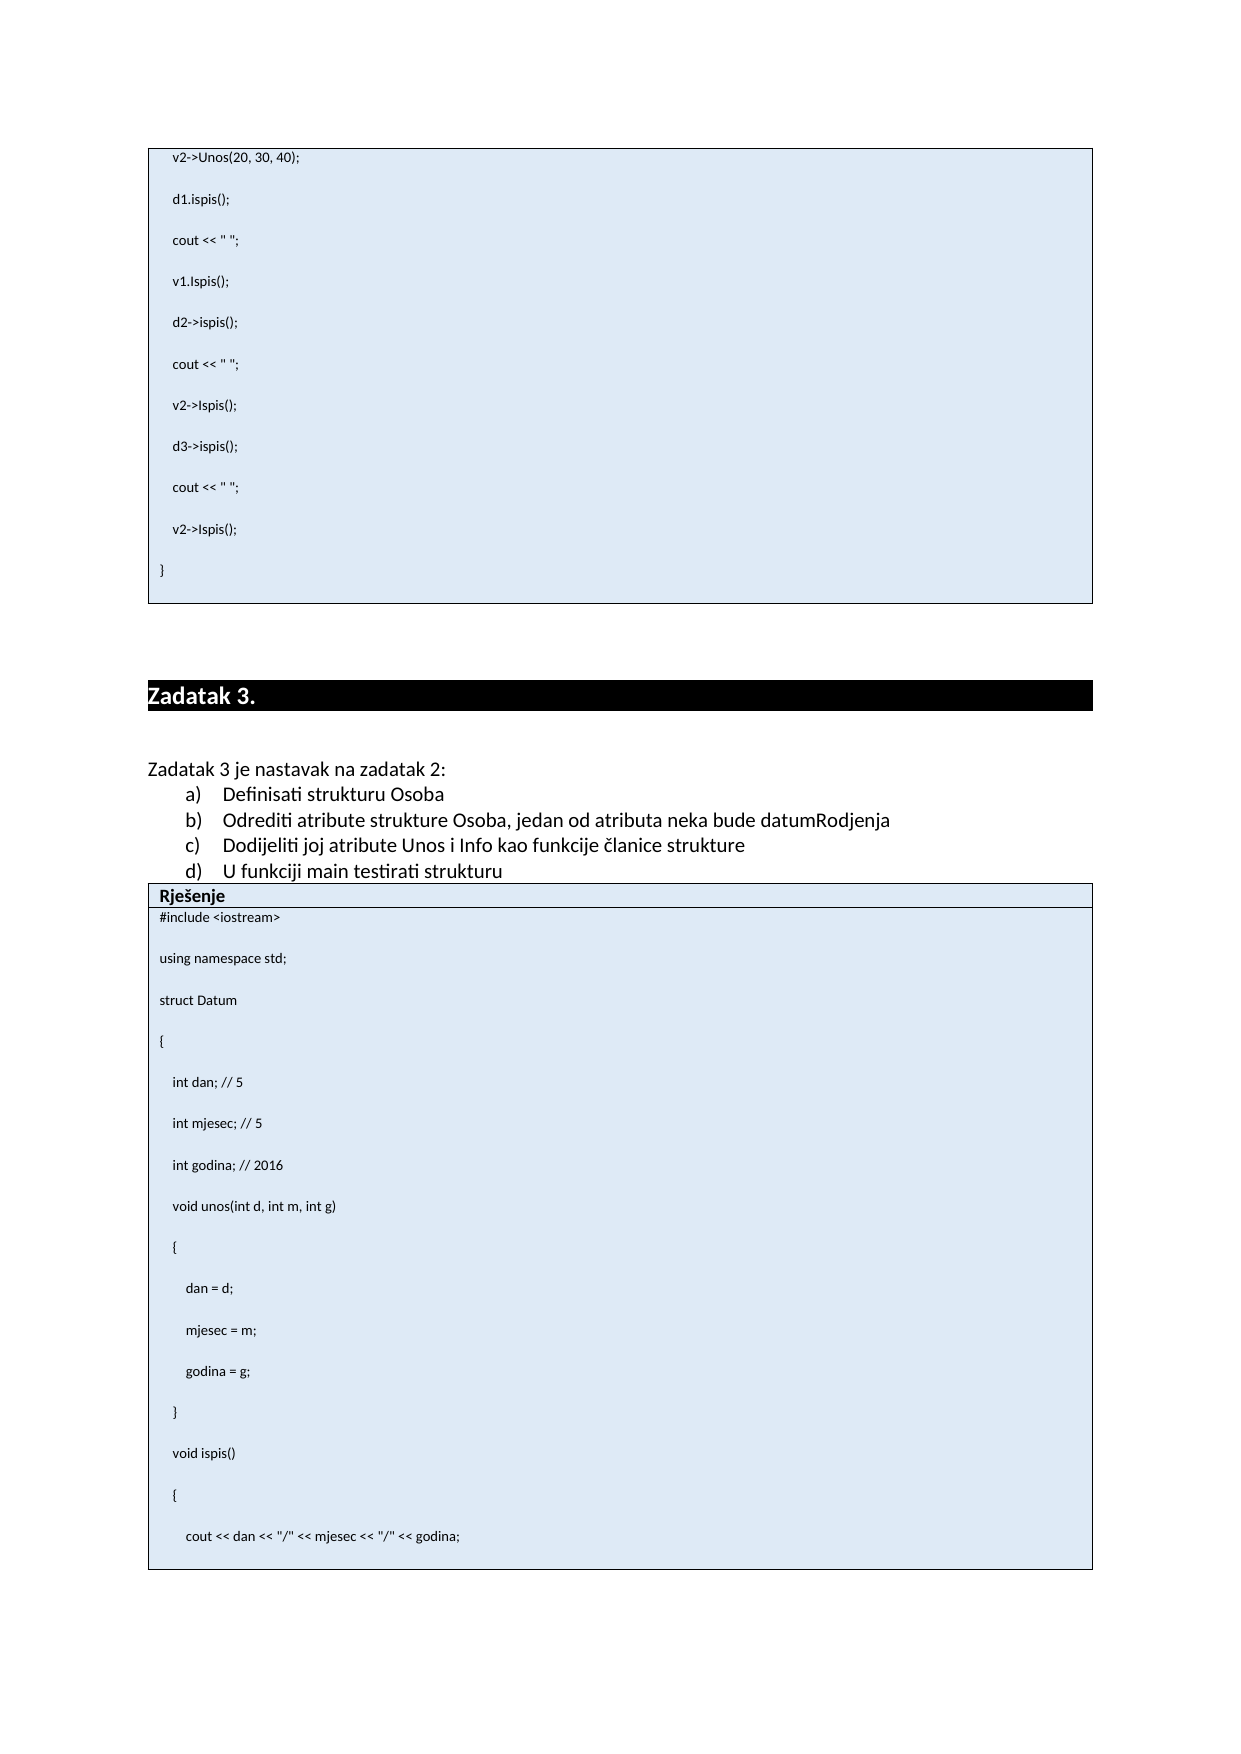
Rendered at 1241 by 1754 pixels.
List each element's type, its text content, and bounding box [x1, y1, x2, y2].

list Odrediti atribute strukture Osoba, jedan od atributa neka bude datumRodjenja [185, 807, 1093, 832]
list Definisati strukturu Osoba [185, 782, 1093, 807]
subtitle Zadatak 3. [148, 680, 1093, 711]
table_header Rješenje [149, 884, 1092, 907]
list U funkciji main testirati strukturu [185, 858, 1093, 883]
text Zadatak 3 je nastavak na zadatak 2: [148, 756, 1093, 782]
list Dodijeliti joj atribute Unos i Info kao funkcije članice strukture [185, 832, 1093, 858]
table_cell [149, 149, 1092, 603]
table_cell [149, 908, 1092, 1569]
